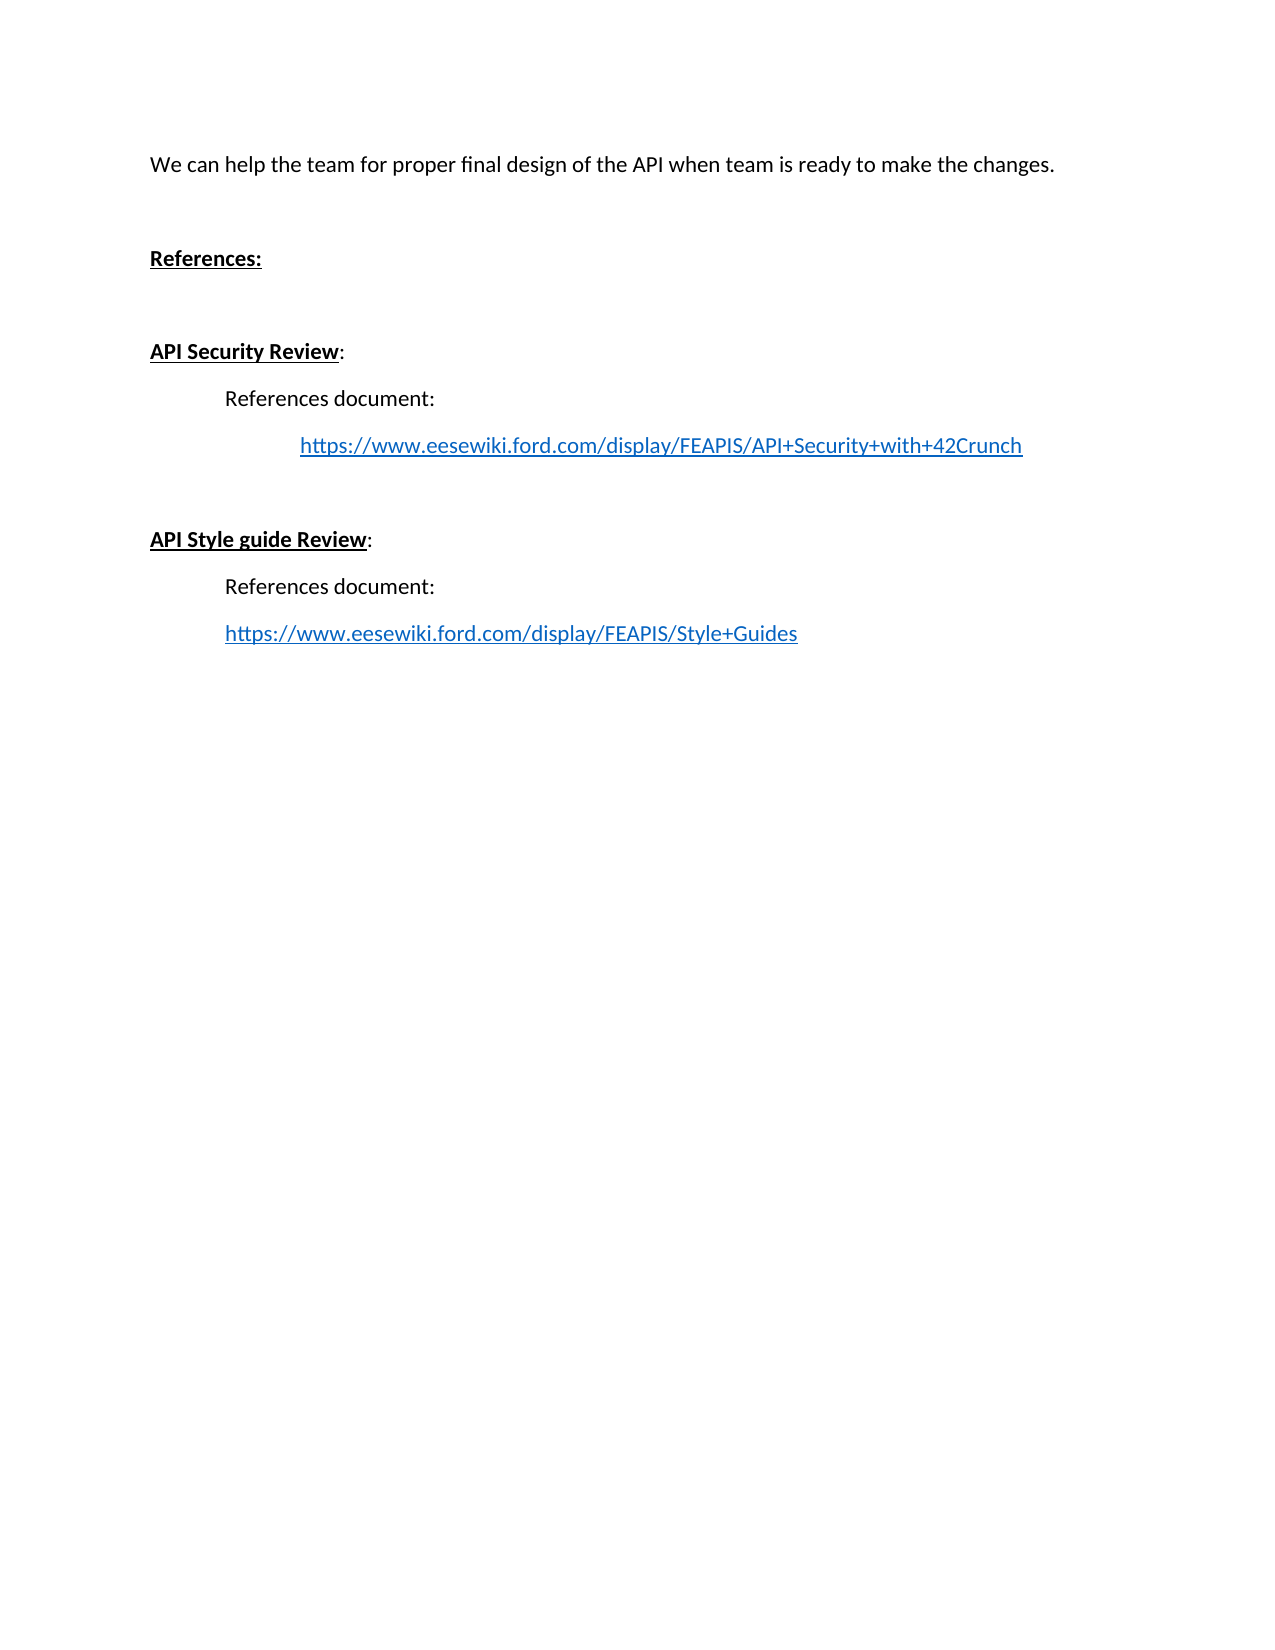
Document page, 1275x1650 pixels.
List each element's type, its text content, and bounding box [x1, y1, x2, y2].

text https://www.eesewiki.ford.com/display/FEAPIS/API+Security+with+42Crunch [150, 431, 1125, 459]
text References document: [150, 572, 1125, 600]
text We can help the team for proper final design of the API when team is ready to make the changes. [150, 150, 1125, 178]
text References: [150, 244, 1125, 272]
text https://www.eesewiki.ford.com/display/FEAPIS/Style+Guides [150, 619, 1125, 647]
text API Security Review: [150, 337, 1125, 366]
text References document: [150, 384, 1125, 412]
text API Style guide Review: [150, 525, 1125, 553]
